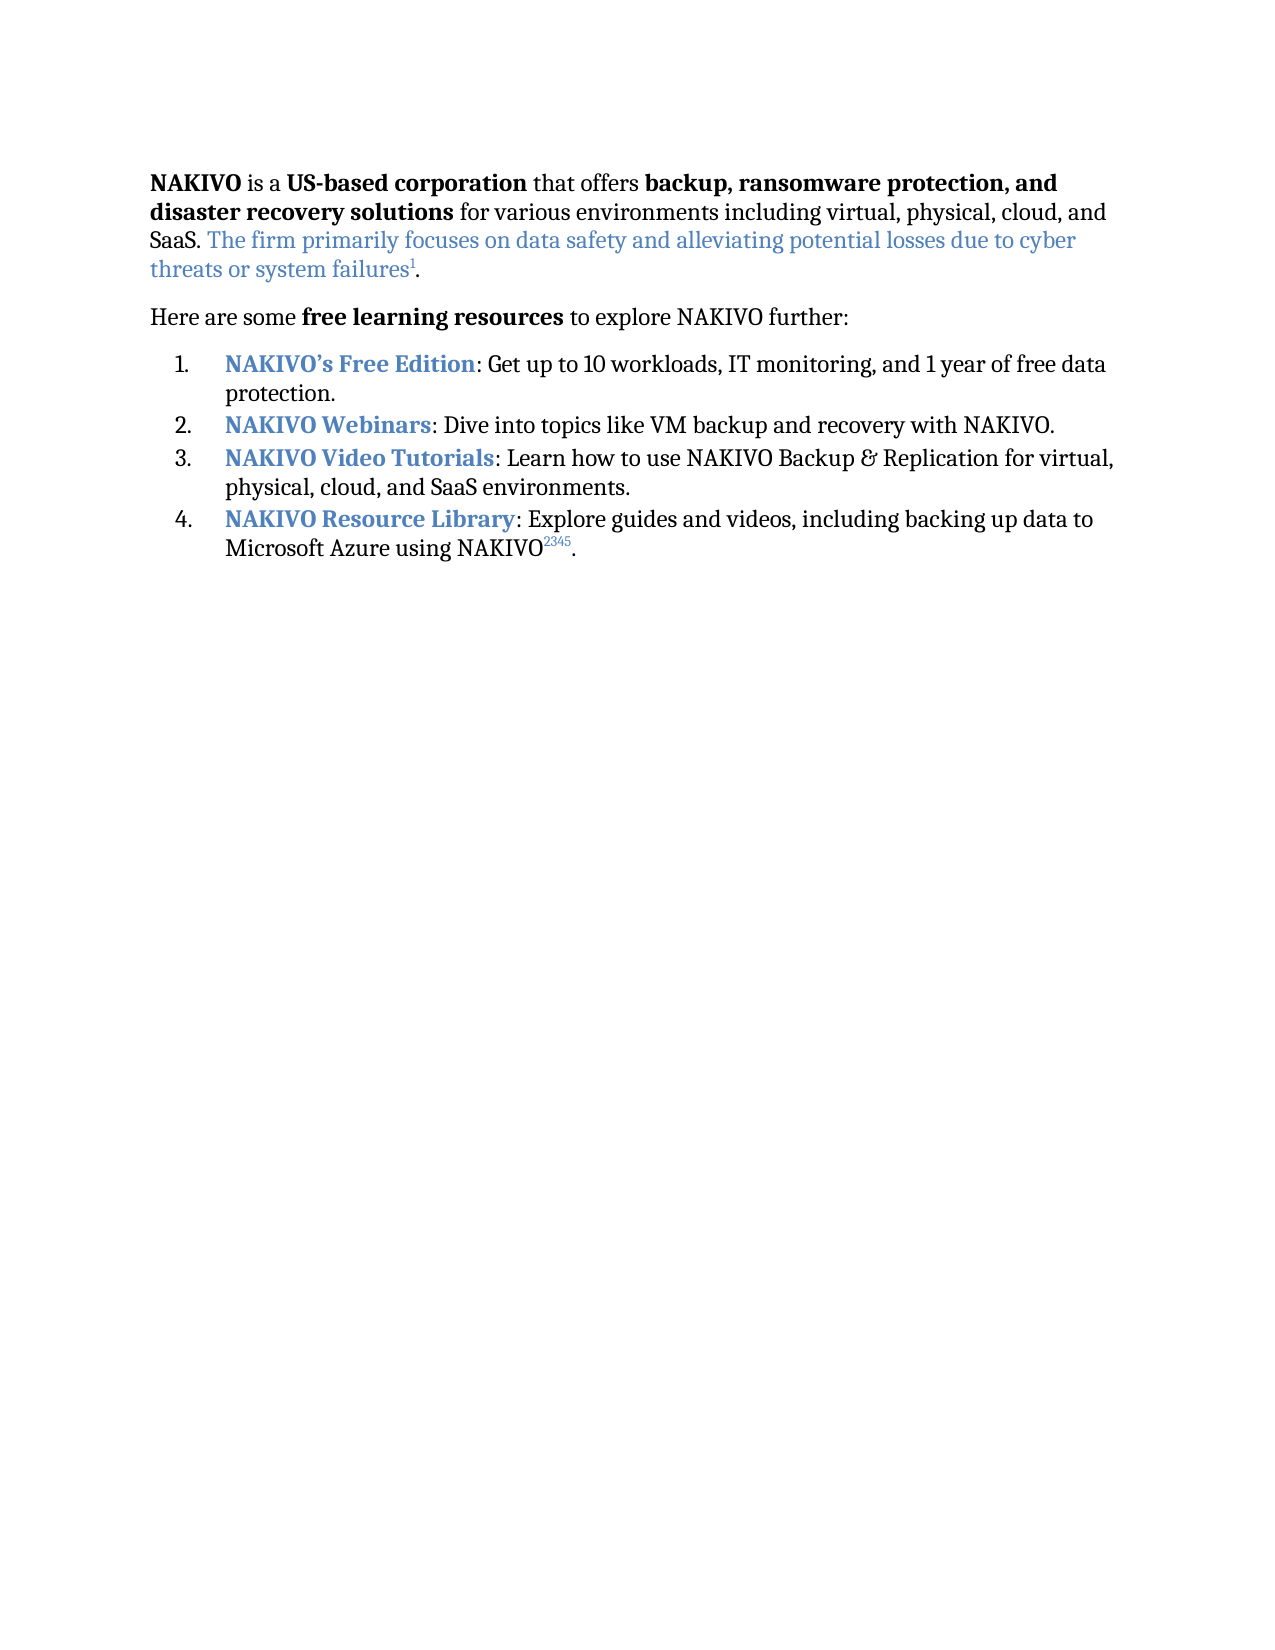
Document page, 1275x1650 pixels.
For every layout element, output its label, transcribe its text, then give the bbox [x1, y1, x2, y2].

list NAKIVO Video Tutorials: Learn how to use NAKIVO Backup & Replication for virtual, physical, cloud, and SaaS environments. [175, 444, 1125, 501]
list NAKIVO’s Free Edition: Get up to 10 workloads, IT monitoring, and 1 year of free data protection. [175, 350, 1125, 407]
text NAKIVO is a US-based corporation that offers backup, ransomware protection, and disaster recovery solutions for various environments including virtual, physical, cloud, and SaaS. The firm primarily focuses on data safety and alleviating potential losses due to cyber threats or system failures1. [150, 169, 1125, 284]
text Here are some free learning resources to explore NAKIVO further: [150, 302, 1125, 331]
list NAKIVO Webinars: Dive into topics like VM backup and recovery with NAKIVO. [175, 411, 1125, 440]
list NAKIVO Resource Library: Explore guides and videos, including backing up data to Microsoft Azure using NAKIVO2345. [175, 505, 1125, 562]
